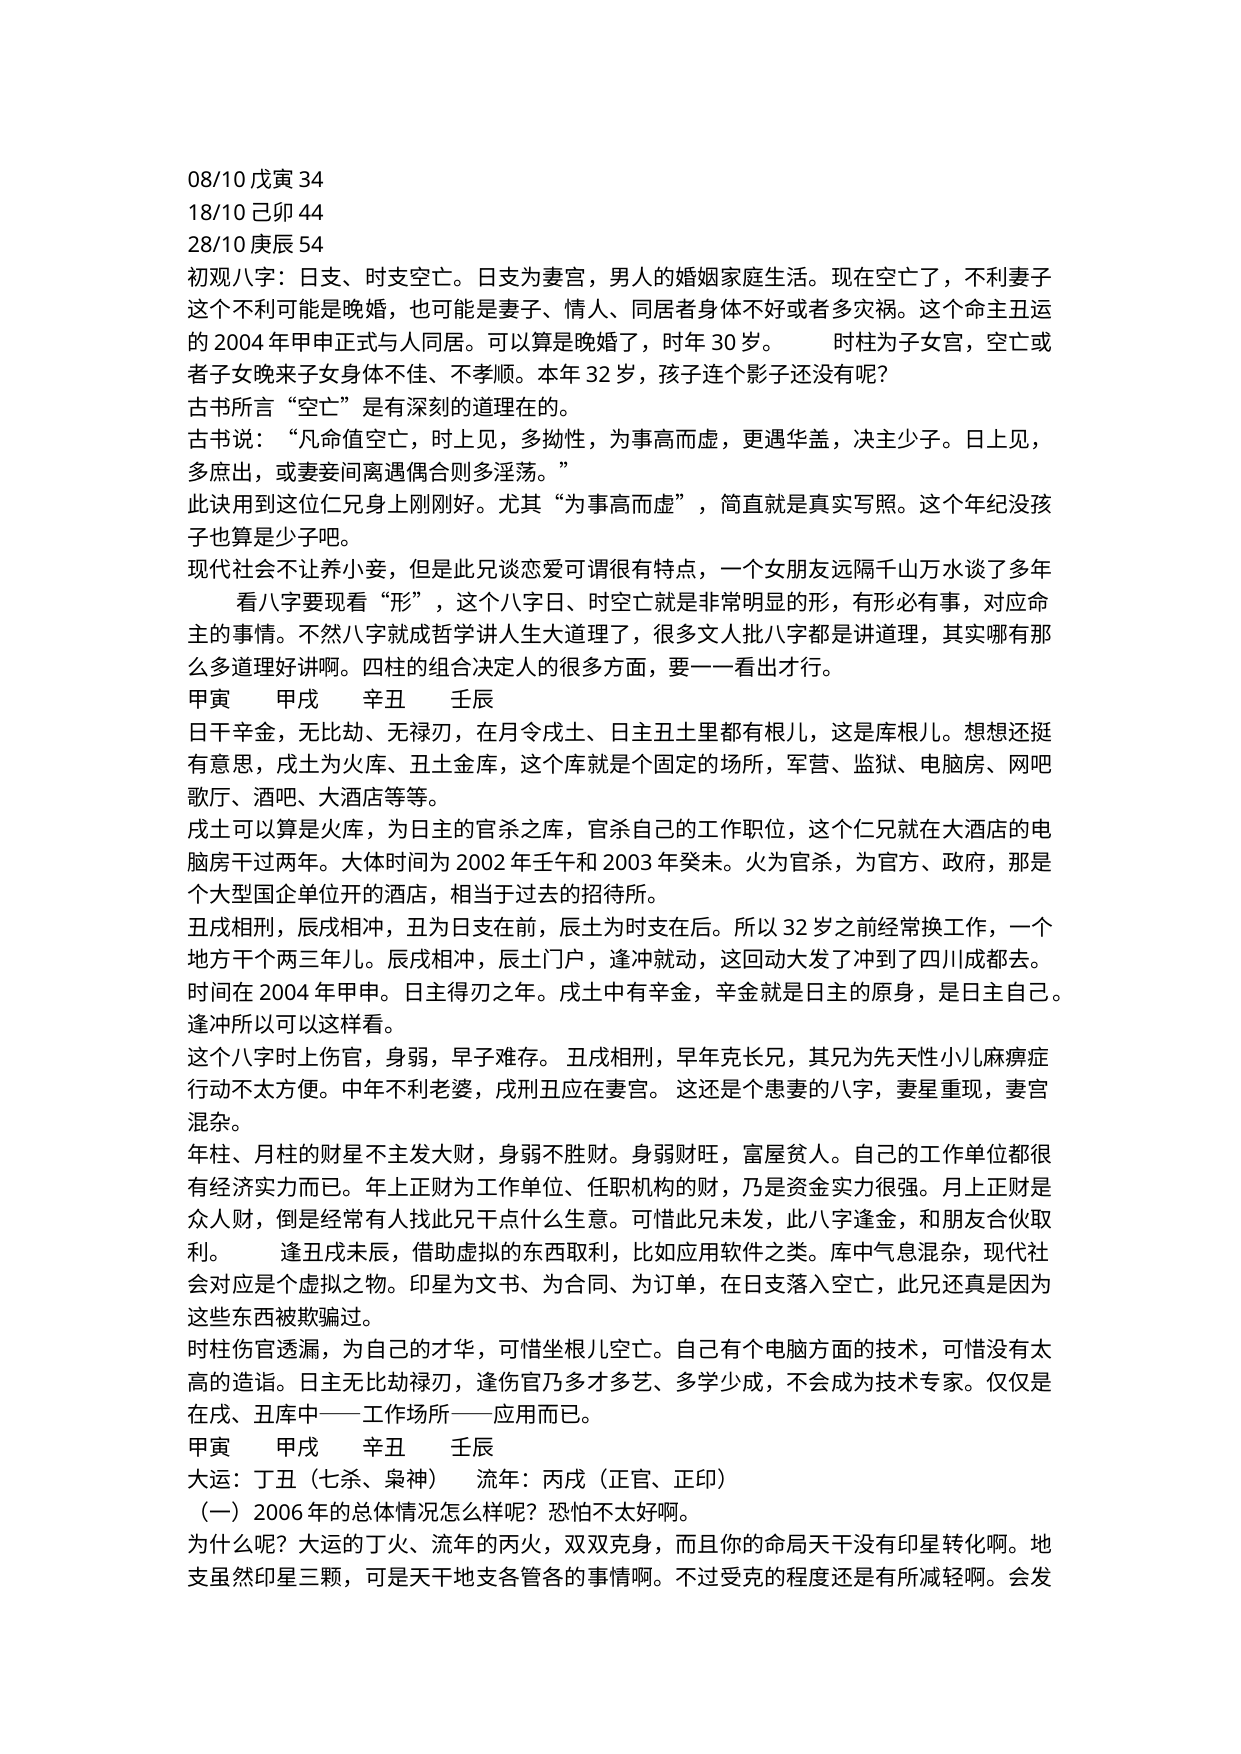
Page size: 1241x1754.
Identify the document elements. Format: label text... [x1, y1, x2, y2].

text 时柱伤官透漏，为自己的才华，可惜坐根儿空亡。自己有个电脑方面的技术，可惜没有太高的造诣。日主无比劫禄刃，逢伤官乃多才多艺、多学少成，不会成为技术专家。仅仅是在戌、丑库中——工作场所——应用而已。 [187, 1332, 1053, 1429]
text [187, 1527, 1053, 1592]
text 初观八字：日支、时支空亡。日支为妻宫，男人的婚姻家庭生活。现在空亡了，不利妻子。这个不利可能是晚婚，也可能是妻子、情人、同居者身体不好或者多灾祸。这个命主丑运的2004年甲申正式与人同居。可以算是晚婚了，时年30岁。 时柱为子女宫，空亡或者子女晚来子女身体不佳、不孝顺。本年32岁，孩子连个影子还没有呢？ [187, 259, 1053, 389]
text 甲寅 甲戌 辛丑 壬辰 [187, 682, 1053, 714]
text 古书说：“凡命值空亡，时上见，多拗性，为事高而虚，更遇华盖，决主少子。日上见，多庶出，或妻妾间离遇偶合则多淫荡。” [187, 422, 1053, 487]
text （一）2006年的总体情况怎么样呢？恐怕不太好啊。 [187, 1494, 1053, 1527]
text 大运：丁丑（七杀、枭神） 流年：丙戌（正官、正印） [187, 1462, 1053, 1494]
text 08/10戊寅34 [187, 162, 1053, 194]
text 丑戌相刑，辰戌相冲，丑为日支在前，辰土为时支在后。所以32岁之前经常换工作，一个地方干个两三年儿。辰戌相冲，辰土门户，逢冲就动，这回动大发了冲到了四川成都去。时间在2004年甲申。日主得刃之年。戌土中有辛金，辛金就是日主的原身，是日主自己。逢冲所以可以这样看。 [187, 909, 1053, 1039]
text 日干辛金，无比劫、无禄刃，在月令戌土、日主丑土里都有根儿，这是库根儿。想想还挺有意思，戌土为火库、丑土金库，这个库就是个固定的场所，军营、监狱、电脑房、网吧、歌厅、酒吧、大酒店等等。 [187, 714, 1053, 812]
text 现代社会不让养小妾，但是此兄谈恋爱可谓很有特点，一个女朋友远隔千山万水谈了多年。 看八字要现看“形”，这个八字日、时空亡就是非常明显的形，有形必有事，对应命主的事情。不然八字就成哲学讲人生大道理了，很多文人批八字都是讲道理，其实哪有那么多道理好讲啊。四柱的组合决定人的很多方面，要一一看出才行。 [187, 552, 1053, 682]
text 甲寅 甲戌 辛丑 壬辰 [187, 1429, 1053, 1462]
text 戌土可以算是火库，为日主的官杀之库，官杀自己的工作职位，这个仁兄就在大酒店的电脑房干过两年。大体时间为2002年壬午和2003年癸未。火为官杀，为官方、政府，那是个大型国企单位开的酒店，相当于过去的招待所。 [187, 812, 1053, 909]
text 28/10庚辰54 [187, 227, 1053, 259]
text 古书所言“空亡”是有深刻的道理在的。 [187, 389, 1053, 422]
text 18/10己卯44 [187, 194, 1053, 227]
text 这个八字时上伤官，身弱，早子难存。 丑戌相刑，早年克长兄，其兄为先天性小儿麻痹症，行动不太方便。中年不利老婆，戌刑丑应在妻宫。 这还是个患妻的八字，妻星重现，妻宫混杂。 [187, 1039, 1053, 1137]
text 此诀用到这位仁兄身上刚刚好。尤其“为事高而虚”，简直就是真实写照。这个年纪没孩子也算是少子吧。 [187, 487, 1053, 552]
text 年柱、月柱的财星不主发大财，身弱不胜财。身弱财旺，富屋贫人。自己的工作单位都很有经济实力而已。年上正财为工作单位、任职机构的财，乃是资金实力很强。月上正财是众人财，倒是经常有人找此兄干点什么生意。可惜此兄未发，此八字逢金，和朋友合伙取利。 逢丑戌未辰，借助虚拟的东西取利，比如应用软件之类。库中气息混杂，现代社会对应是个虚拟之物。印星为文书、为合同、为订单，在日支落入空亡，此兄还真是因为这些东西被欺骗过。 [187, 1137, 1053, 1332]
